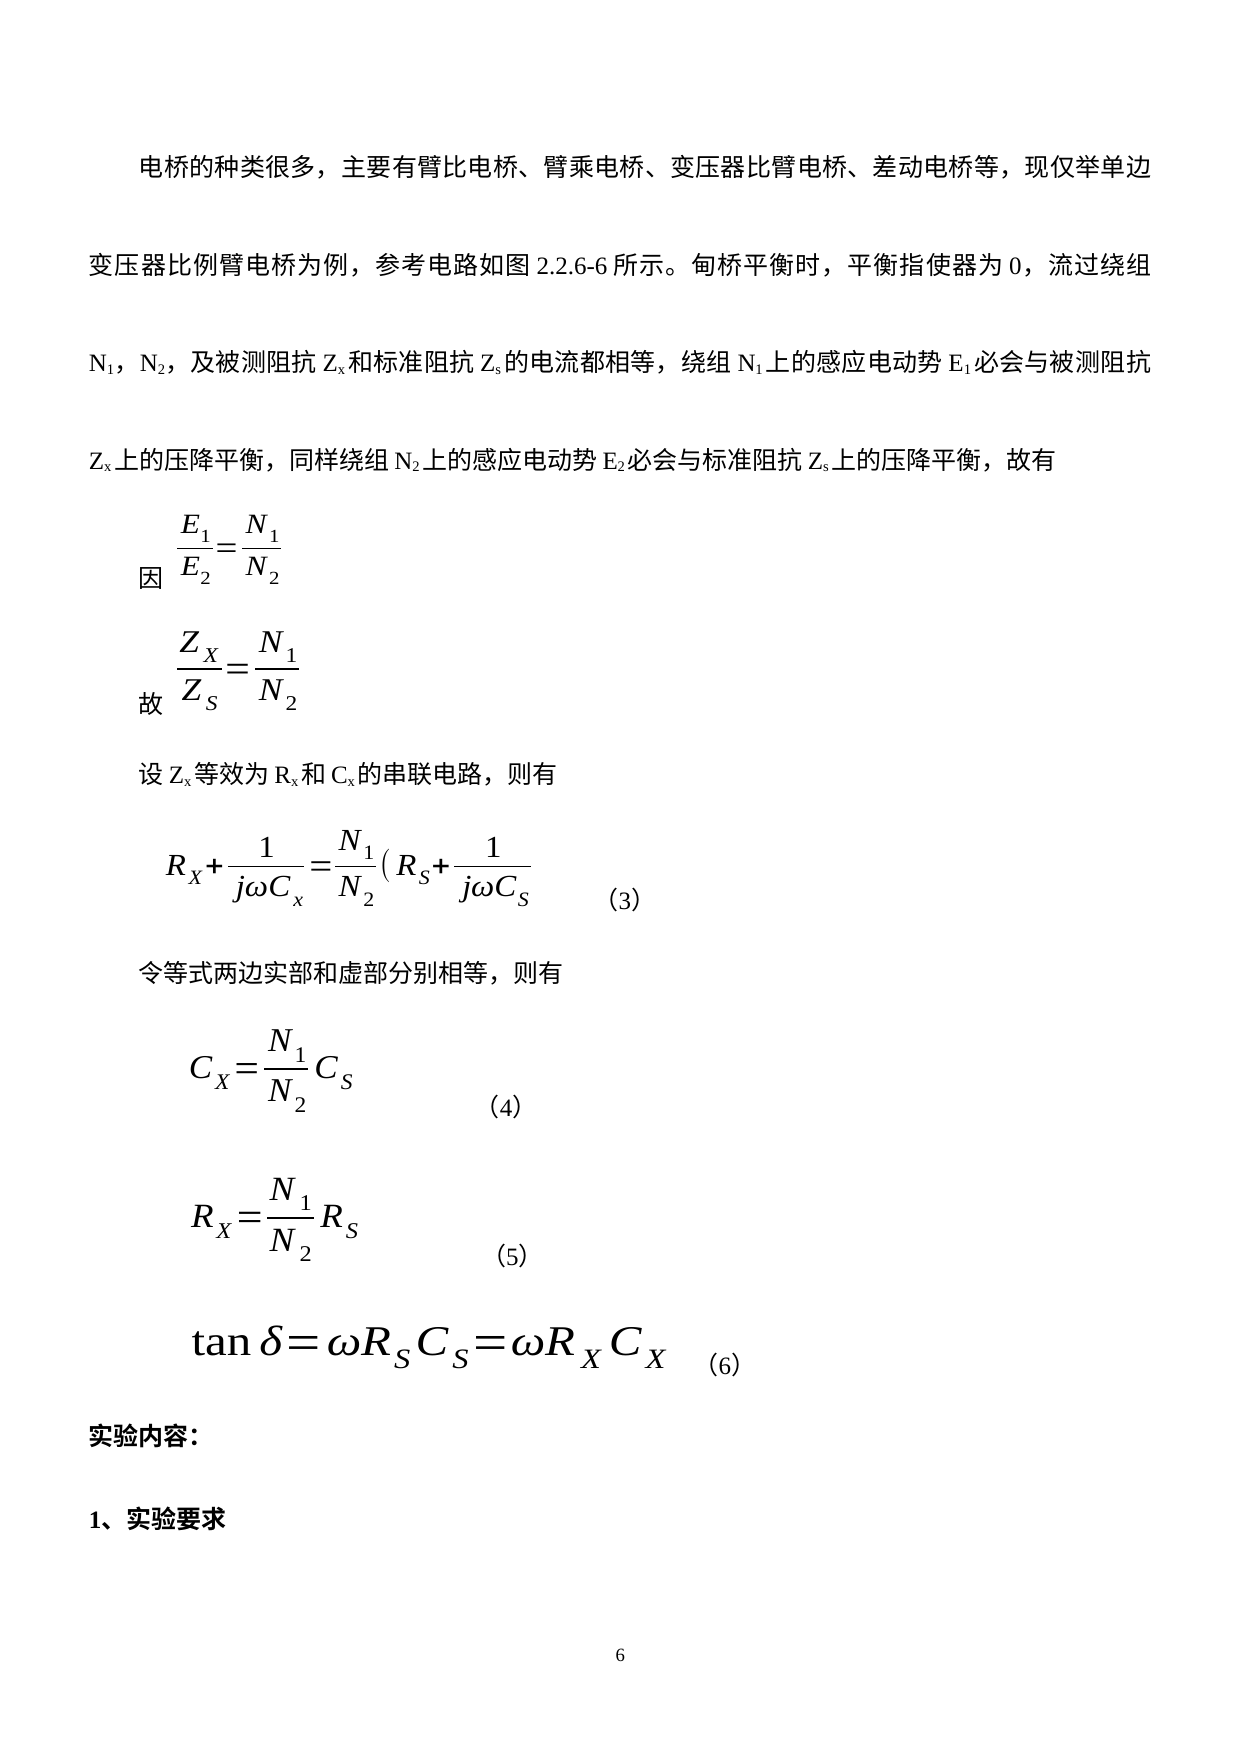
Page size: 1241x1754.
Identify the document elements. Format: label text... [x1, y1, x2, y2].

text 1、实验要求 [89, 1485, 1152, 1550]
text 电桥的种类很多，主要有臂比电桥、臂乘电桥、变压器比臂电桥、差动电桥等，现仅举单边变压器比例臂电桥为例，参考电路如图2.2.6-6所示。甸桥平衡时，平衡指使器为0，流过绕组N1，N2，及被测阻抗Zx和标准阻抗Zs的电流都相等，绕组N1上的感应电动势E1必会与被测阻抗Zx上的压降平衡，同样绕组N2上的感应电动势E2必会与标准阻抗Zs上的压降平衡，故有 [89, 133, 1152, 491]
text （5） [89, 1170, 1152, 1300]
text 故 [89, 625, 1152, 722]
text 设Zx等效为Rx和Cx的串联电路，则有 [89, 740, 1152, 805]
text （4） [89, 1022, 1152, 1152]
text （3） [89, 823, 1152, 921]
text 令等式两边实部和虚部分别相等，则有 [89, 939, 1152, 1004]
text 实验内容： [89, 1402, 1152, 1467]
text （6） [89, 1318, 1152, 1383]
text 因 [89, 509, 1152, 607]
